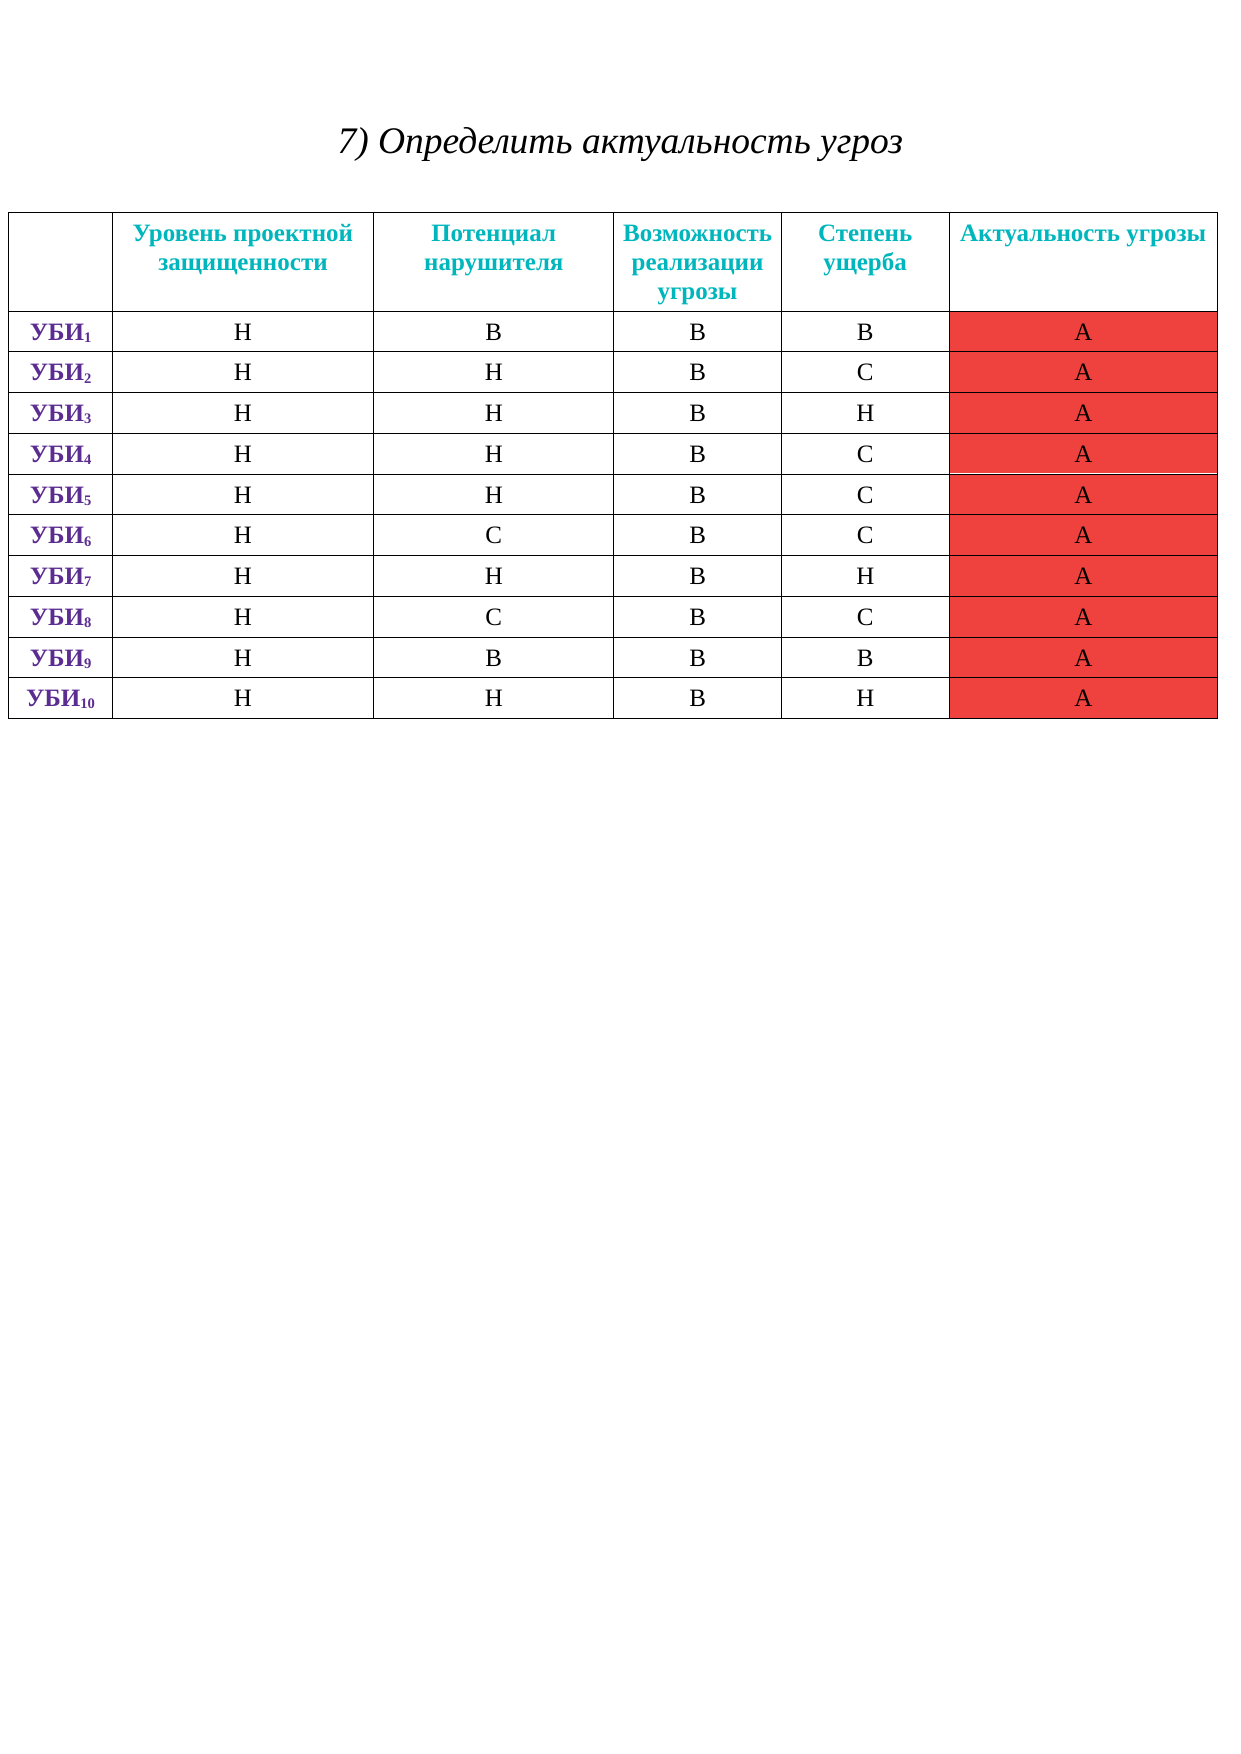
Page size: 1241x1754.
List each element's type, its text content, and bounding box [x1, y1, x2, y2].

table_cell В [614, 475, 781, 514]
table_cell Н [782, 556, 949, 596]
table_cell Н [374, 475, 613, 514]
table_cell С [782, 597, 949, 636]
table_cell Н [113, 678, 373, 718]
table_header Степень ущерба [782, 213, 949, 311]
table_cell УБИ1 [9, 312, 112, 351]
table_header Уровень проектной защищенности [113, 213, 373, 311]
table_cell Н [113, 515, 373, 555]
table_cell Н [113, 556, 373, 596]
table_cell В [614, 678, 781, 718]
table_cell В [614, 556, 781, 596]
table_cell А [950, 638, 1217, 677]
table_cell А [950, 597, 1217, 636]
table_cell С [782, 475, 949, 514]
text 7) Определить актуальность угроз [118, 118, 1122, 161]
table_header Возможность реализации угрозы [614, 213, 781, 311]
table_cell УБИ3 [9, 393, 112, 433]
table_cell Н [782, 393, 949, 433]
table_cell Н [113, 475, 373, 514]
table_header [9, 213, 112, 311]
table_cell А [950, 678, 1217, 718]
table_cell А [950, 352, 1217, 392]
table_cell Н [782, 678, 949, 718]
table_cell В [614, 352, 781, 392]
table_cell С [782, 434, 949, 473]
table_cell УБИ9 [9, 638, 112, 677]
table_cell В [374, 312, 613, 351]
table_cell А [950, 475, 1217, 514]
table_cell С [782, 515, 949, 555]
table_cell Н [374, 393, 613, 433]
table_cell В [614, 597, 781, 636]
table_header Актуальность угрозы [950, 213, 1217, 311]
table_header Потенциал нарушителя [374, 213, 613, 311]
table_cell Н [113, 312, 373, 351]
table_cell А [950, 556, 1217, 596]
table_cell УБИ2 [9, 352, 112, 392]
table_cell С [782, 352, 949, 392]
table_cell В [614, 434, 781, 473]
table_cell Н [113, 393, 373, 433]
table_cell С [374, 597, 613, 636]
table_cell А [950, 434, 1217, 473]
table_cell УБИ10 [9, 678, 112, 718]
table_cell В [614, 515, 781, 555]
table_cell Н [113, 434, 373, 473]
table_cell Н [113, 352, 373, 392]
table_cell А [950, 515, 1217, 555]
table_cell УБИ7 [9, 556, 112, 596]
table_cell В [614, 393, 781, 433]
table_cell Н [113, 638, 373, 677]
table_cell С [374, 515, 613, 555]
table_cell В [614, 312, 781, 351]
table_cell УБИ5 [9, 475, 112, 514]
table_cell Н [374, 352, 613, 392]
table_cell В [782, 638, 949, 677]
table_cell Н [374, 434, 613, 473]
table_cell В [782, 312, 949, 351]
table_cell Н [113, 597, 373, 636]
table_cell В [374, 638, 613, 677]
table_cell В [614, 638, 781, 677]
table_cell УБИ4 [9, 434, 112, 473]
table_cell УБИ6 [9, 515, 112, 555]
table_cell Н [374, 556, 613, 596]
table_cell Н [374, 678, 613, 718]
table_cell УБИ8 [9, 597, 112, 636]
table_cell А [950, 393, 1217, 433]
table_cell А [950, 312, 1217, 351]
